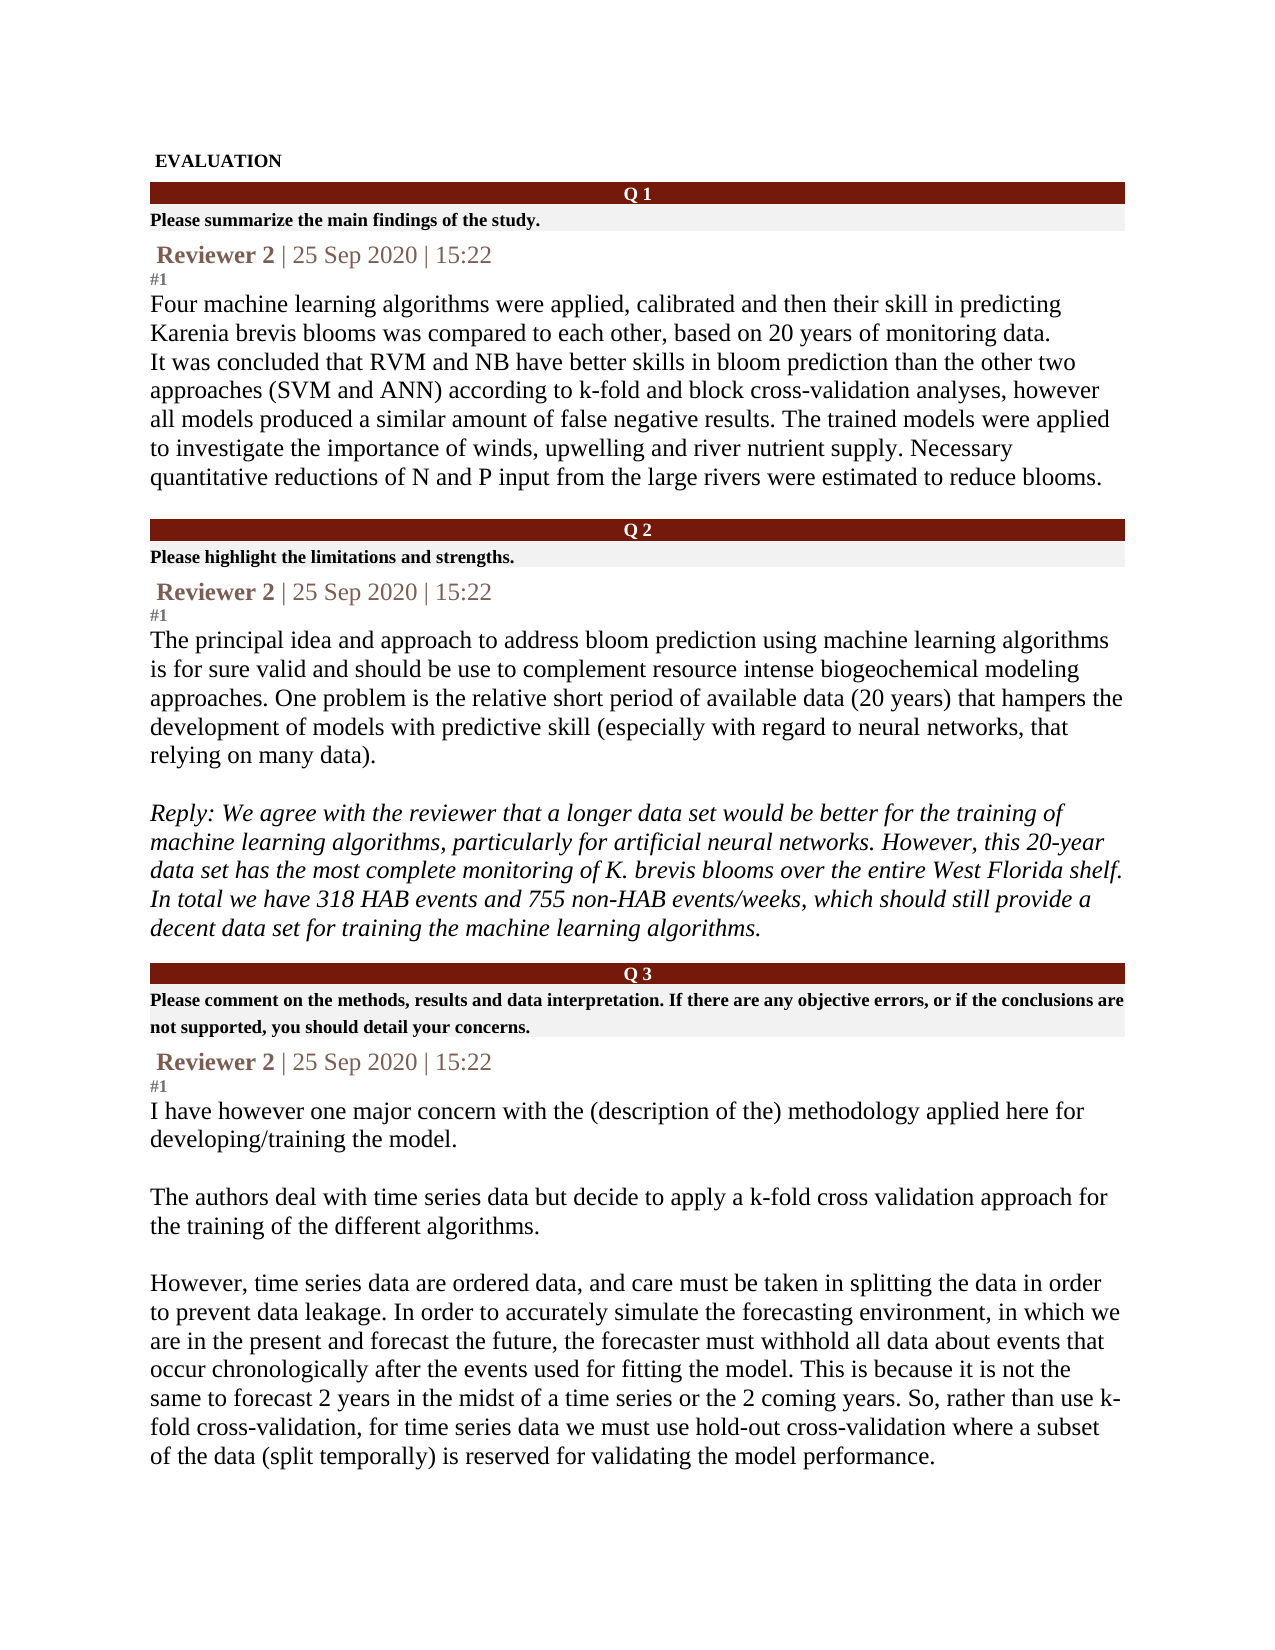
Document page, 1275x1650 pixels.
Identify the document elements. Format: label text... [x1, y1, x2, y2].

text #1 [150, 269, 1125, 289]
text Q 3 [150, 963, 1125, 984]
text The principal idea and approach to address bloom prediction using machine learning algorithms is for sure valid and should be use to complement resource intense biogeochemical modeling approaches. One problem is the relative short period of available data (20 years) that hampers the development of models with predictive skill (especially with regard to neural networks, that relying on many data). [150, 626, 1125, 769]
text Reviewer 2 | 25 Sep 2020 | 15:22 [150, 1047, 1125, 1076]
text Q 1 [150, 182, 1125, 204]
text #1 [150, 1076, 1125, 1096]
text Reply: We agree with the reviewer that a longer data set would be better for the training of machine learning algorithms, particularly for artificial neural networks. However, this 20-year data set has the most complete monitoring of K. brevis blooms over the entire West Florida shelf. In total we have 318 HAB events and 755 non-HAB events/weeks, which should still provide a decent data set for training the machine learning algorithms. [150, 798, 1125, 942]
text Reviewer 2 | 25 Sep 2020 | 15:22 [150, 577, 1125, 605]
text Reviewer 2 | 25 Sep 2020 | 15:22 [150, 240, 1125, 269]
text I have however one major concern with the (description of the) methodology applied here for developing/training the model. The authors deal with time series data but decide to apply a k-fold cross validation approach for the training of the different algorithms. However, time series data are ordered data, and care must be taken in splitting the data in order to prevent data leakage. In order to accurately simulate the forecasting environment, in which we are in the present and forecast the future, the forecaster must withhold all data about events that occur chronologically after the events used for fitting the model. This is because it is not the same to forecast 2 years in the midst of a time series or the 2 coming years. So, rather than use k-fold cross-validation, for time series data we must use hold-out cross-validation where a subset of the data (split temporally) is reserved for validating the model performance. [150, 1096, 1125, 1498]
text Please summarize the main findings of the study. [150, 204, 1125, 231]
text Please comment on the methods, results and data interpretation. If there are any objective errors, or if the conclusions are not supported, you should detail your concerns. [150, 984, 1125, 1037]
text Please highlight the limitations and strengths. [150, 541, 1125, 567]
text Q 2 [150, 519, 1125, 541]
text EVALUATION [150, 150, 1125, 172]
text #1 [150, 605, 1125, 626]
text Four machine learning algorithms were applied, calibrated and then their skill in predicting Karenia brevis blooms was compared to each other, based on 20 years of monitoring data. It was concluded that RVM and NB have better skills in bloom prediction than the other two approaches (SVM and ANN) according to k-fold and block cross-validation analyses, however all models produced a similar amount of false negative results. The trained models were applied to investigate the importance of winds, upwelling and river nutrient supply. Necessary quantitative reductions of N and P input from the large rivers were estimated to reduce blooms. [150, 289, 1125, 490]
